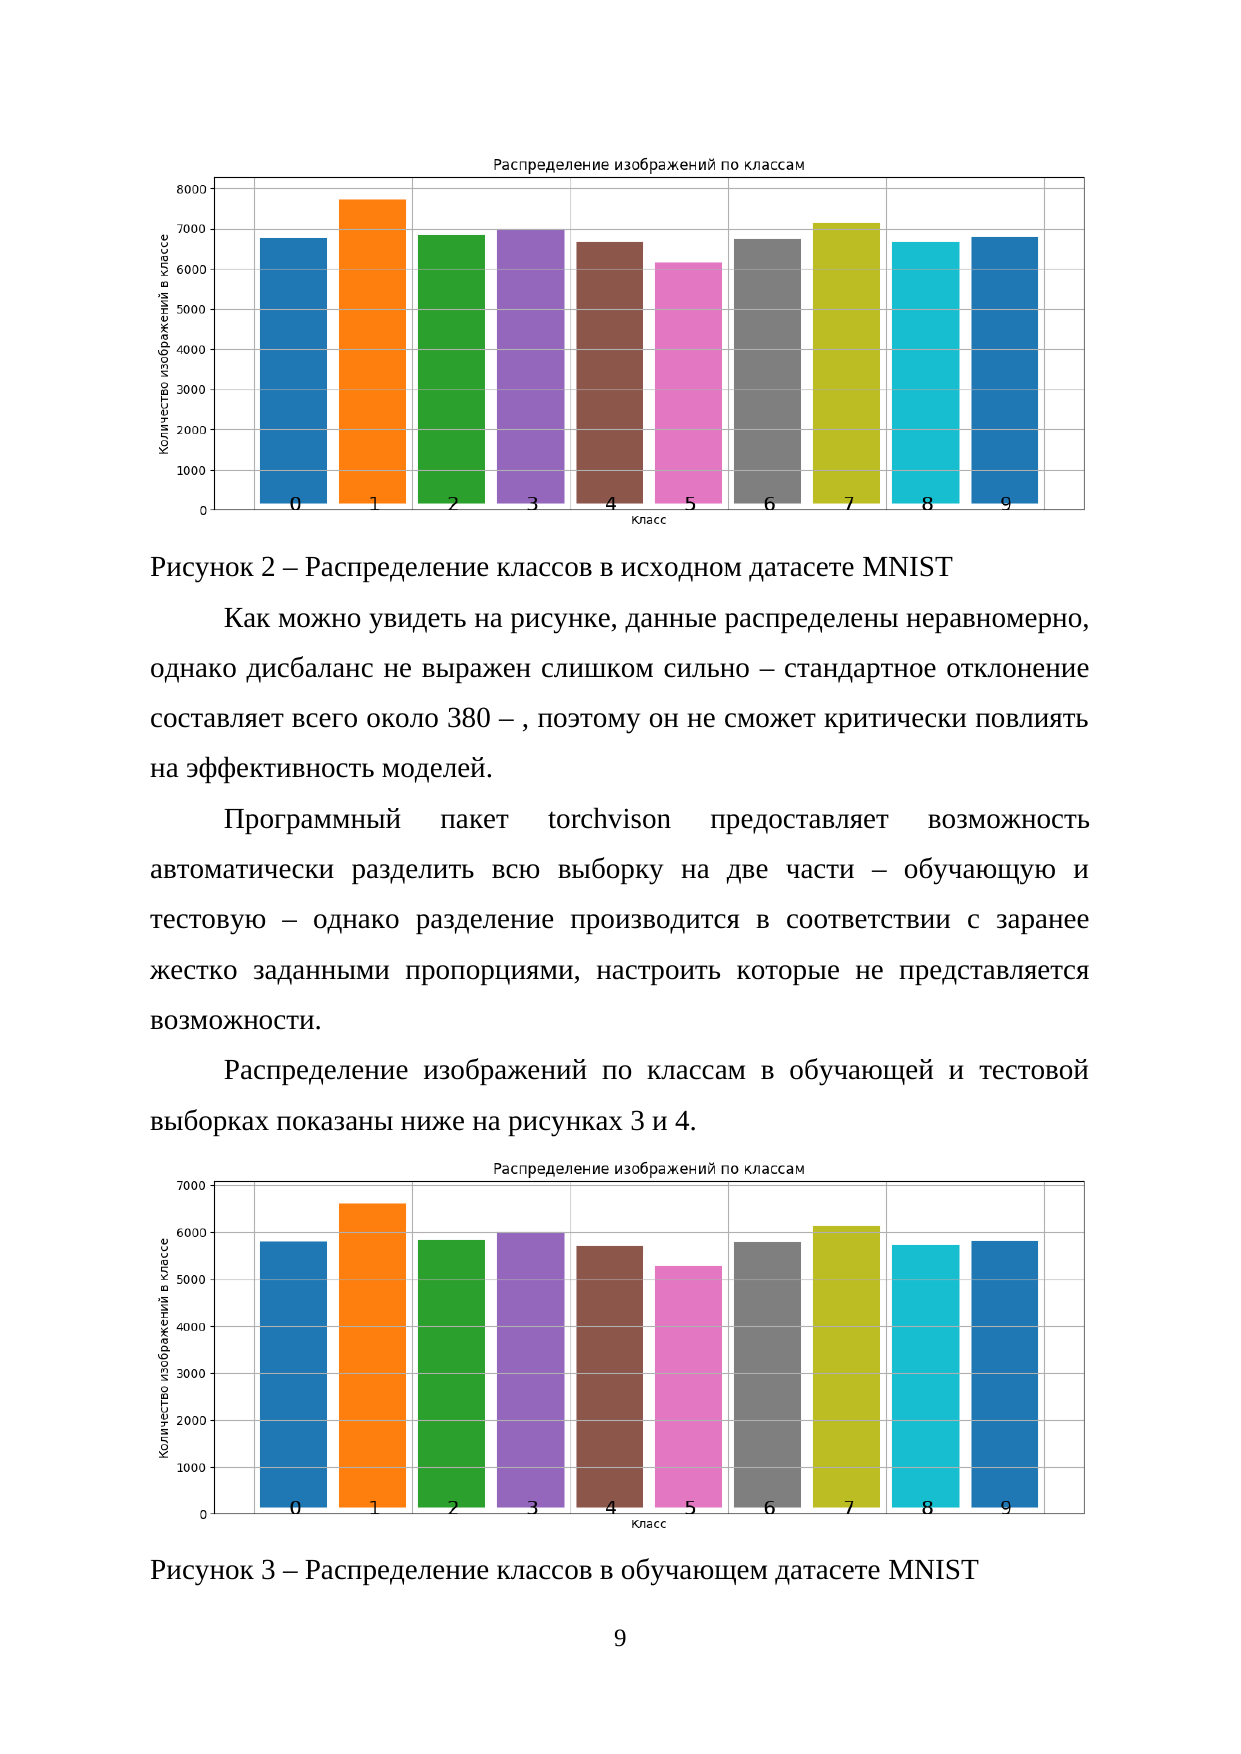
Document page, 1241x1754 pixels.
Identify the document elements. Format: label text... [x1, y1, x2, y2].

text Рисунок 2 – Распределение классов в исходном датасете MNIST [150, 549, 1090, 583]
picture [150, 1153, 1091, 1539]
picture [150, 150, 1091, 535]
text Распределение изображений по классам в обучающей и тестовой выборках показаны ниже на рисунках 3 и 4. [150, 1052, 1090, 1136]
text Программный пакет torchvison предоставляет возможность автоматически разделить всю выборку на две части – обучающую и тестовую – однако разделение производится в соответствии с заранее жестко заданными пропорциями, настроить которые не представляется возможности. [150, 801, 1090, 1036]
text Как можно увидеть на рисунке, данные распределены неравномерно, однако дисбаланс не выражен слишком сильно – стандартное отклонение составляет всего около 380 – , поэтому он не сможет критически повлиять на эффективность моделей. [150, 600, 1090, 784]
text Рисунок 3 – Распределение классов в обучающем датасете MNIST [150, 1552, 1090, 1586]
